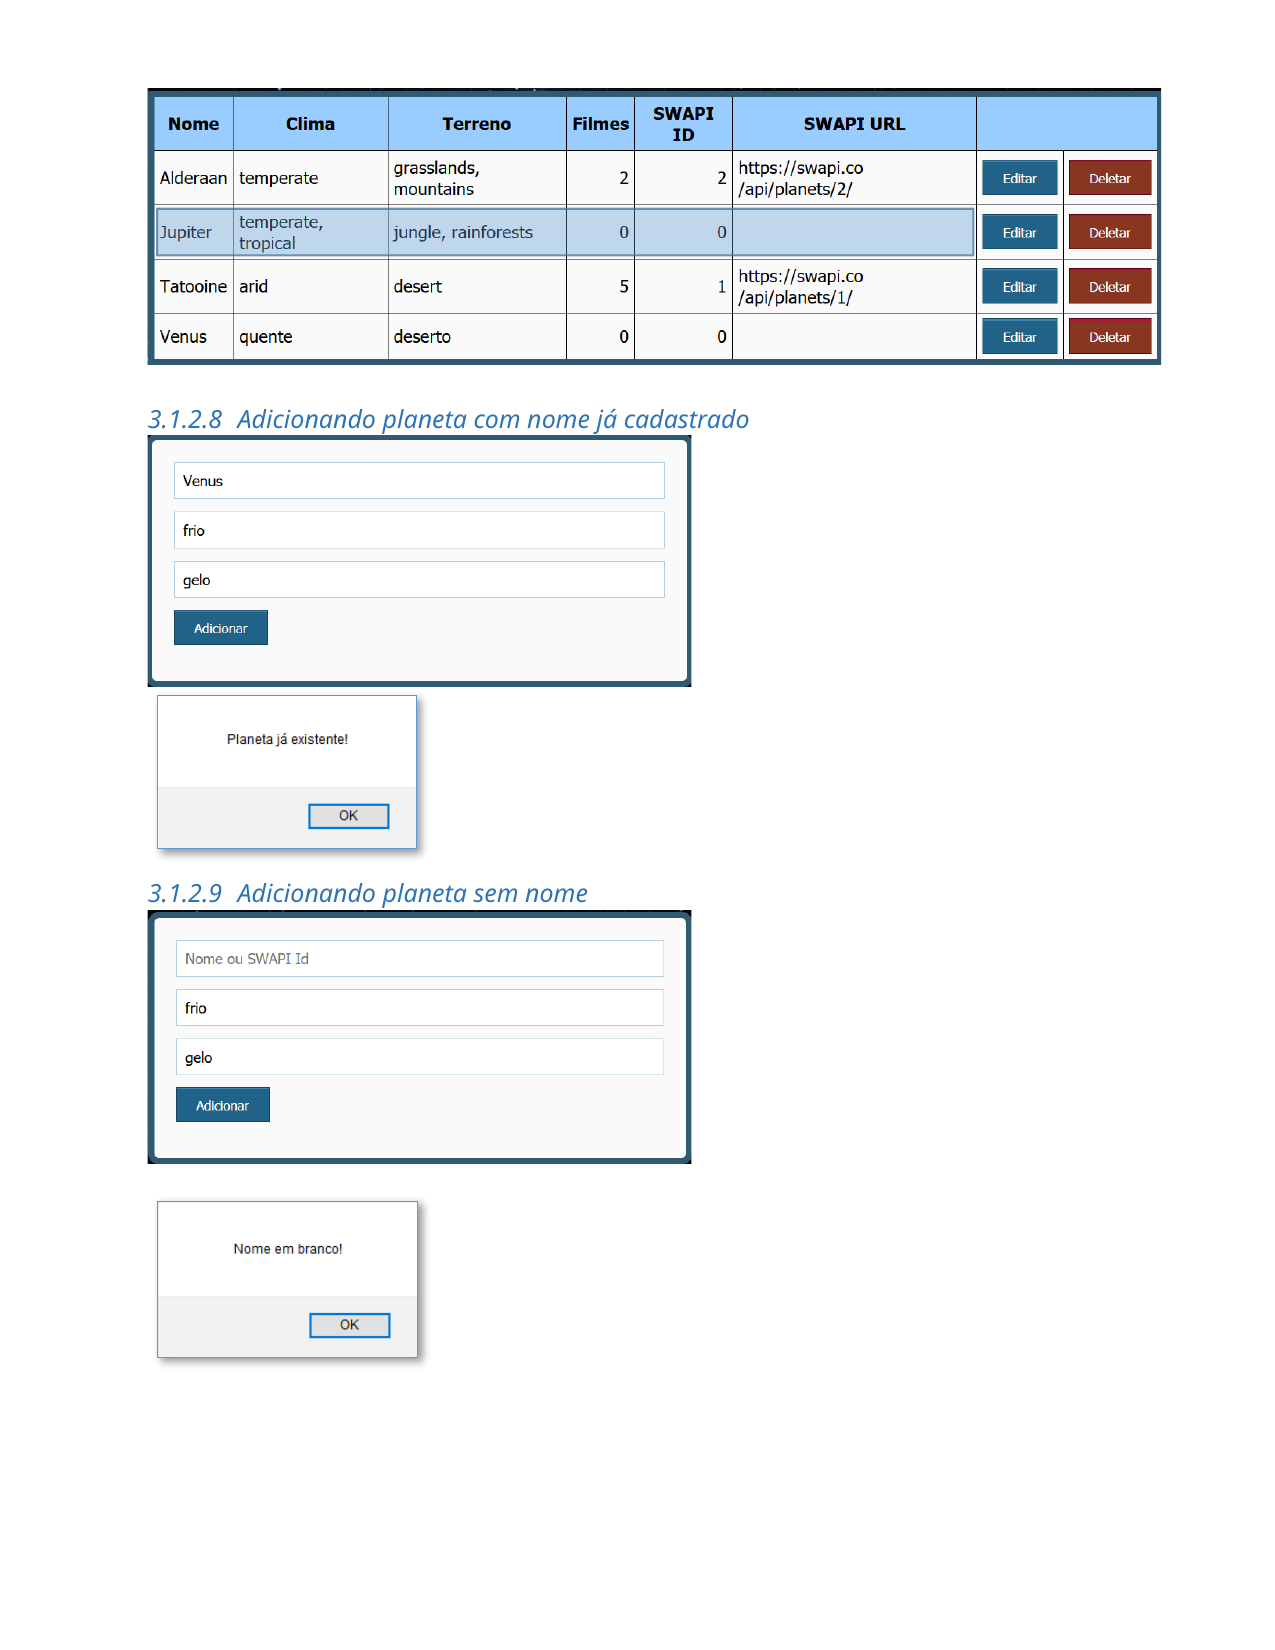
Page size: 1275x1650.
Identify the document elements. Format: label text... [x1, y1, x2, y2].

picture [158, 696, 416, 848]
subtitle Adicionando planeta sem nome [148, 876, 1181, 910]
picture [158, 1202, 417, 1357]
subtitle Adicionando planeta com nome já cadastrado [148, 401, 1181, 435]
picture [147, 88, 1162, 365]
picture [147, 435, 692, 687]
picture [147, 910, 692, 1164]
